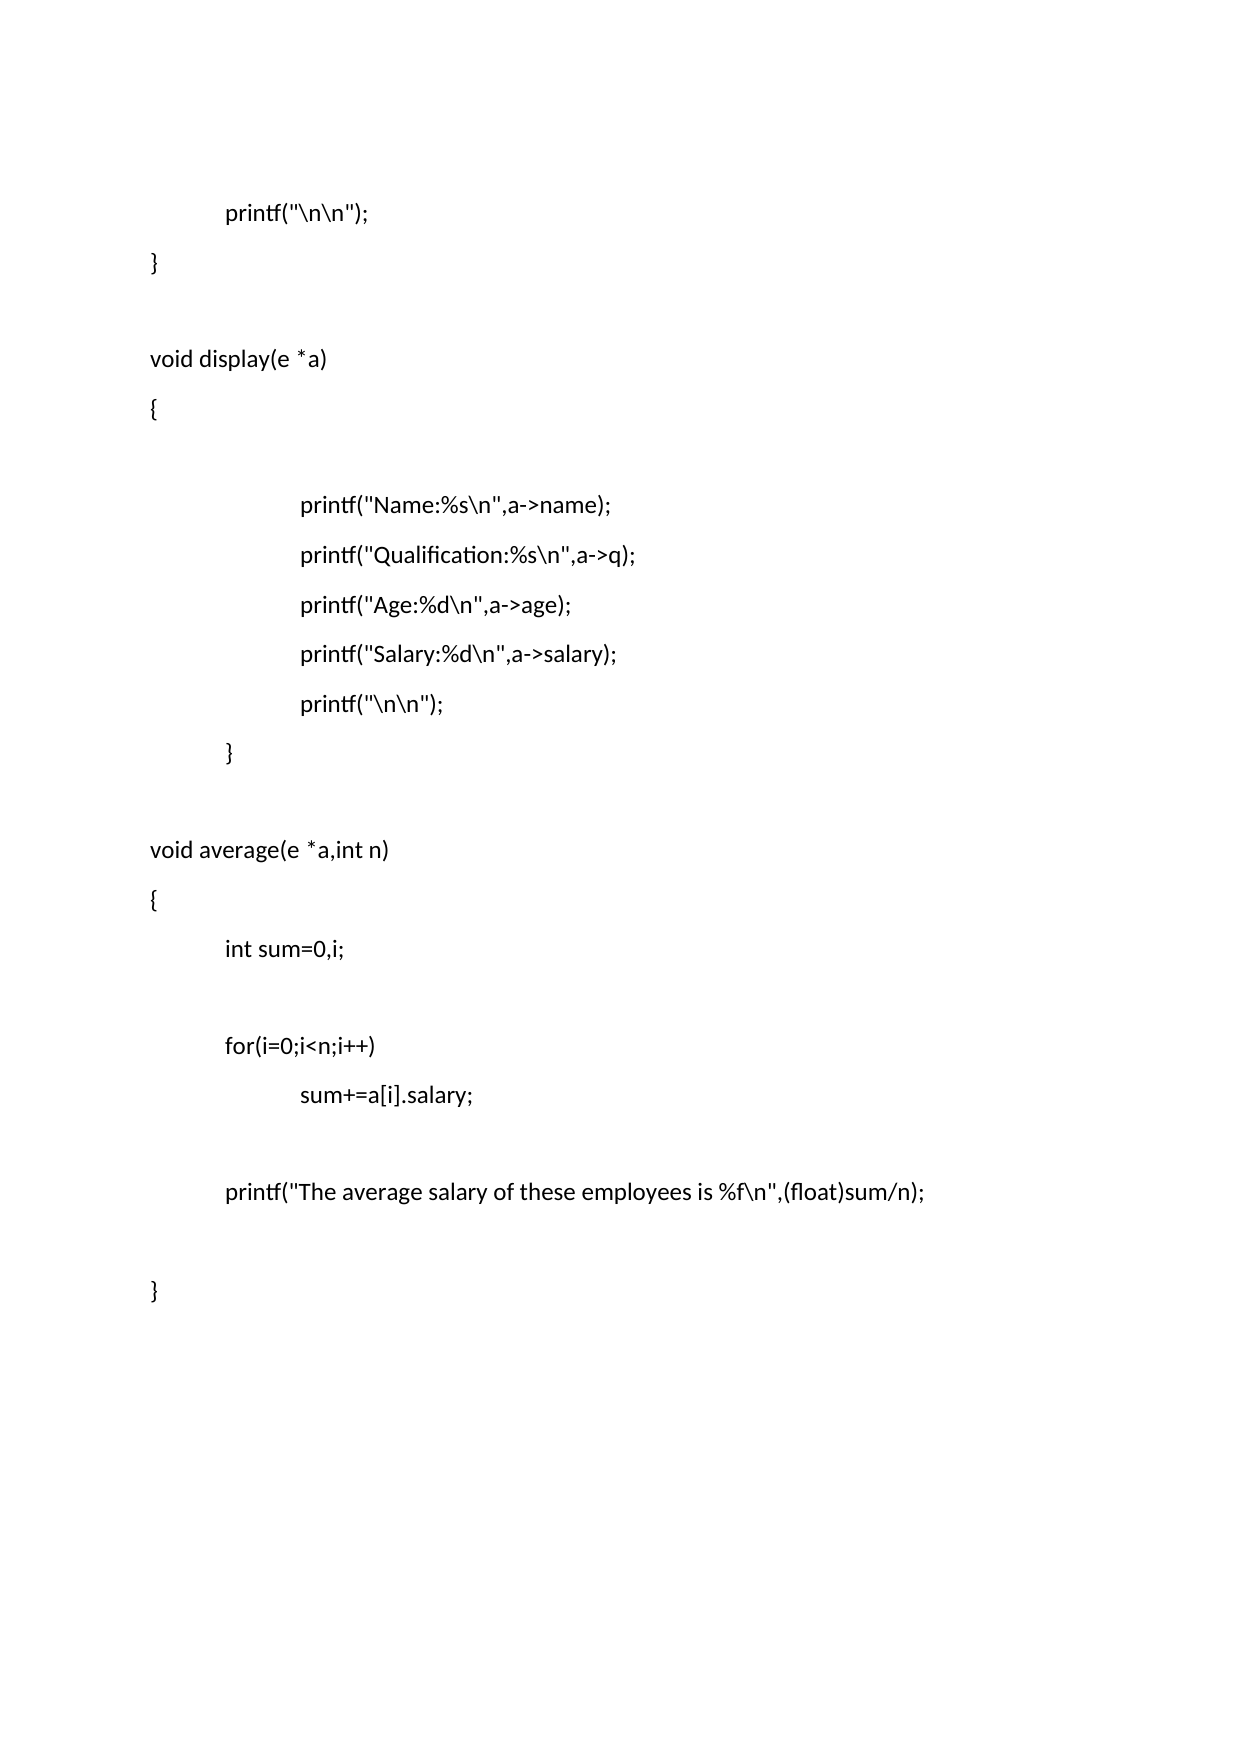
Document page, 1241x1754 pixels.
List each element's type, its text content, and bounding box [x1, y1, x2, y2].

text printf("\n\n"); [150, 197, 1090, 228]
text printf("\n\n"); [150, 688, 1090, 718]
text int sum=0,i; [150, 933, 1090, 964]
text for(i=0;i<n;i++) [150, 1030, 1090, 1061]
text } [150, 1275, 1090, 1306]
text { [150, 884, 1090, 914]
text sum+=a[i].salary; [150, 1079, 1090, 1110]
text void average(e *a,int n) [150, 834, 1090, 865]
text } [150, 247, 1090, 277]
text { [150, 393, 1090, 423]
text printf("Name:%s\n",a->name); [150, 489, 1090, 520]
text void display(e *a) [150, 343, 1090, 374]
text printf("Age:%d\n",a->age); [150, 589, 1090, 619]
text printf("Qualification:%s\n",a->q); [150, 539, 1090, 570]
text } [150, 737, 1090, 768]
text printf("The average salary of these employees is %f\n",(float)sum/n); [150, 1176, 1090, 1207]
text printf("Salary:%d\n",a->salary); [150, 638, 1090, 669]
